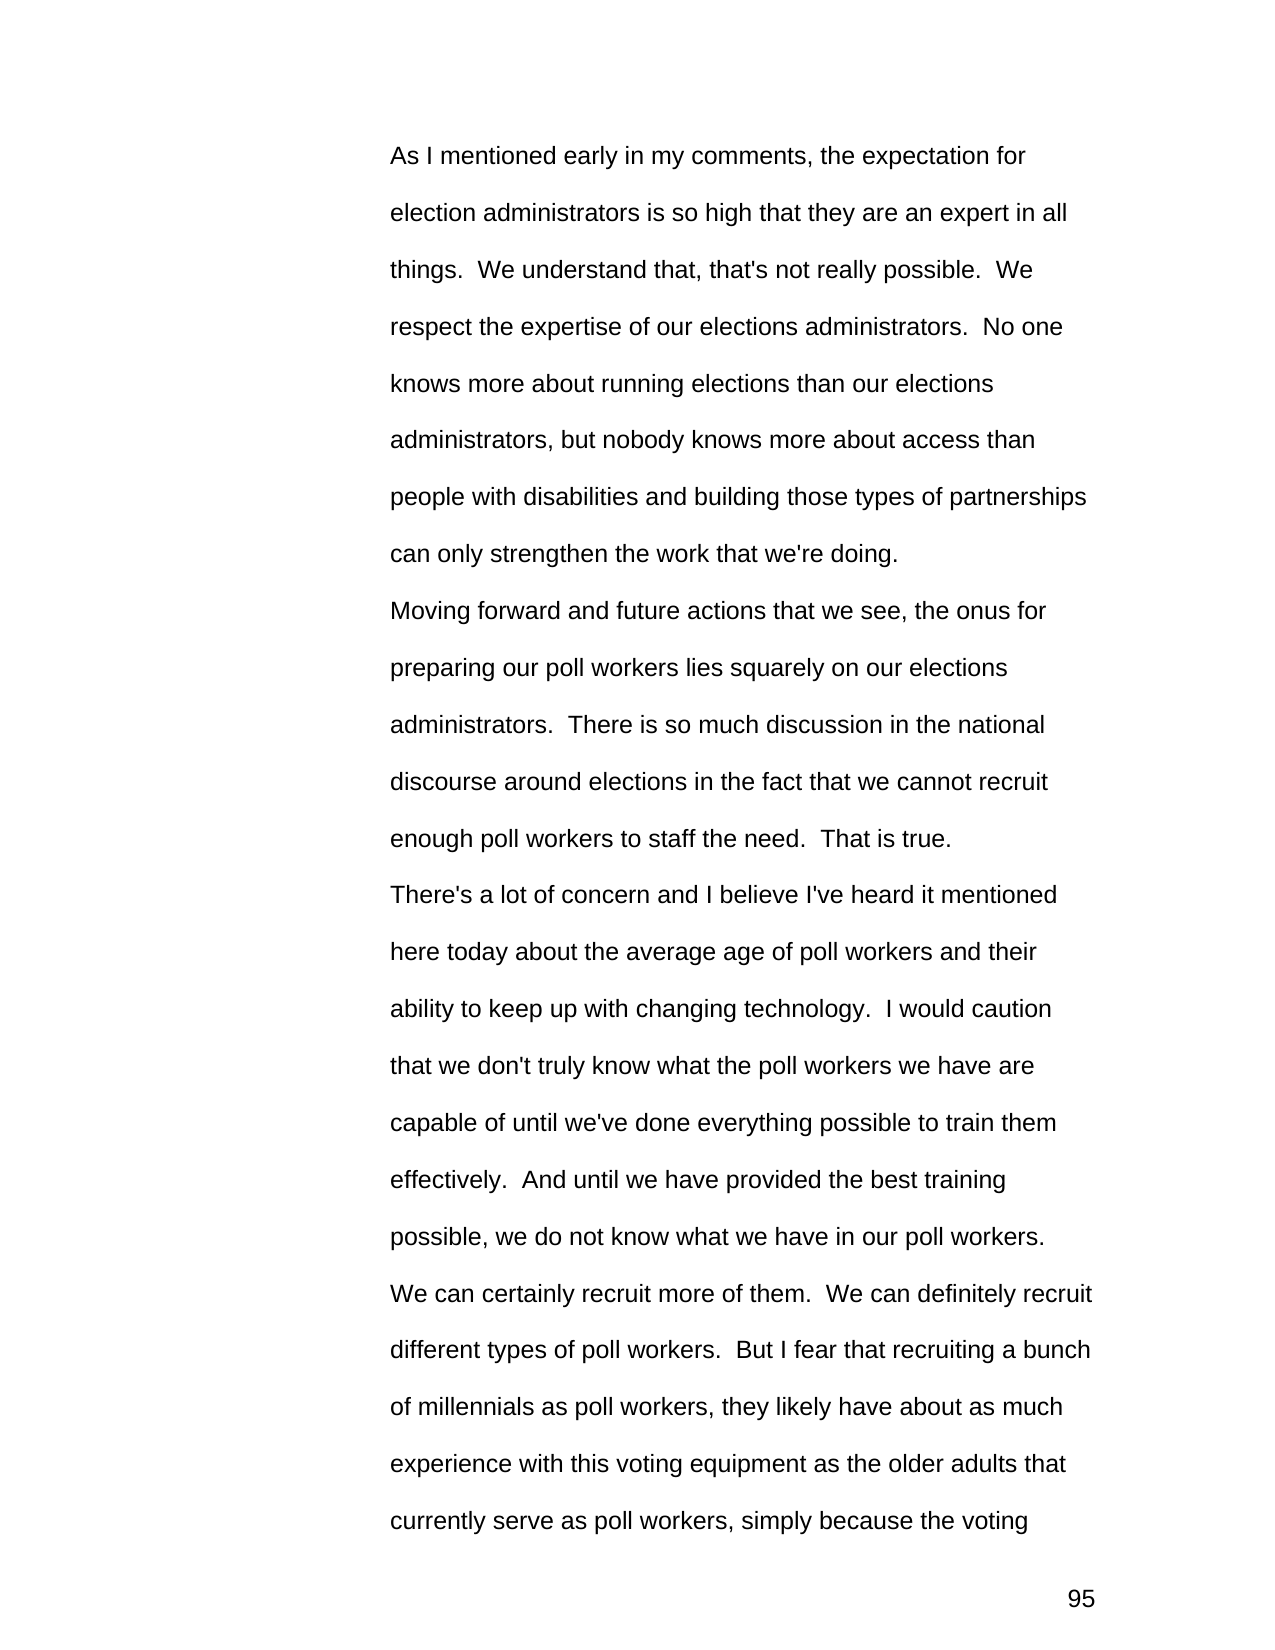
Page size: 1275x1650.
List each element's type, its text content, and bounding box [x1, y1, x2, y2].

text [390, 1257, 1095, 1541]
text Moving forward and future actions that we see, the onus for preparing our poll workers lies squarely on our elections administrators. There is so much discussion in the national discourse around elections in the fact that we cannot recruit enough poll workers to staff the need. That is true. [390, 574, 1095, 858]
text There's a lot of concern and I believe I've heard it mentioned here today about the average age of poll workers and their ability to keep up with changing technology. I would caution that we don't truly know what the poll workers we have are capable of until we've done everything possible to train them effectively. And until we have provided the best training possible, we do not know what we have in our poll workers. [390, 858, 1095, 1257]
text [390, 119, 1095, 574]
